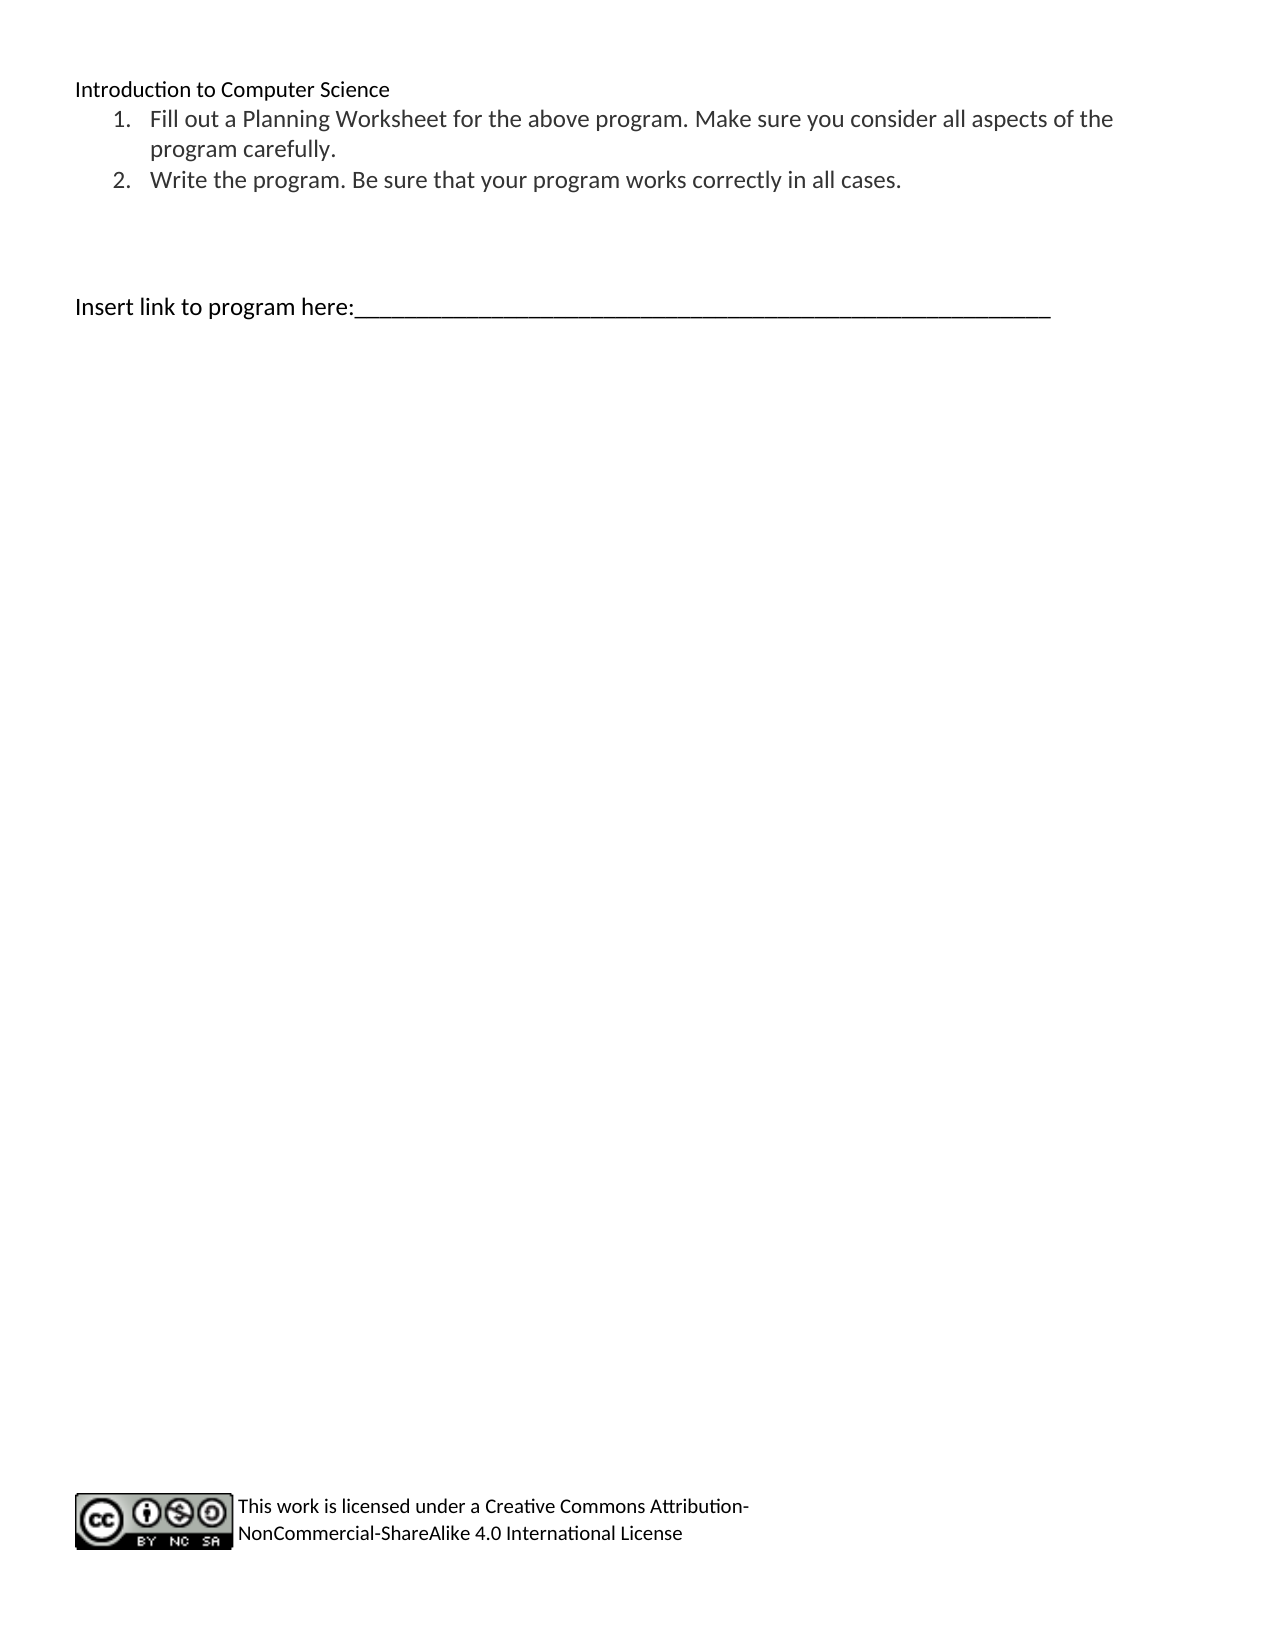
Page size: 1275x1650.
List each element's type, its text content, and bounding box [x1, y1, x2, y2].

list Fill out a Planning Worksheet for the above program. Make sure you consider all aspects of the program carefully. [112, 103, 1200, 164]
list Write the program. Be sure that your program works correctly in all cases. [112, 164, 1200, 194]
picture [75, 1493, 234, 1550]
text Insert link to program here:________________________________________________________ [75, 291, 1200, 322]
